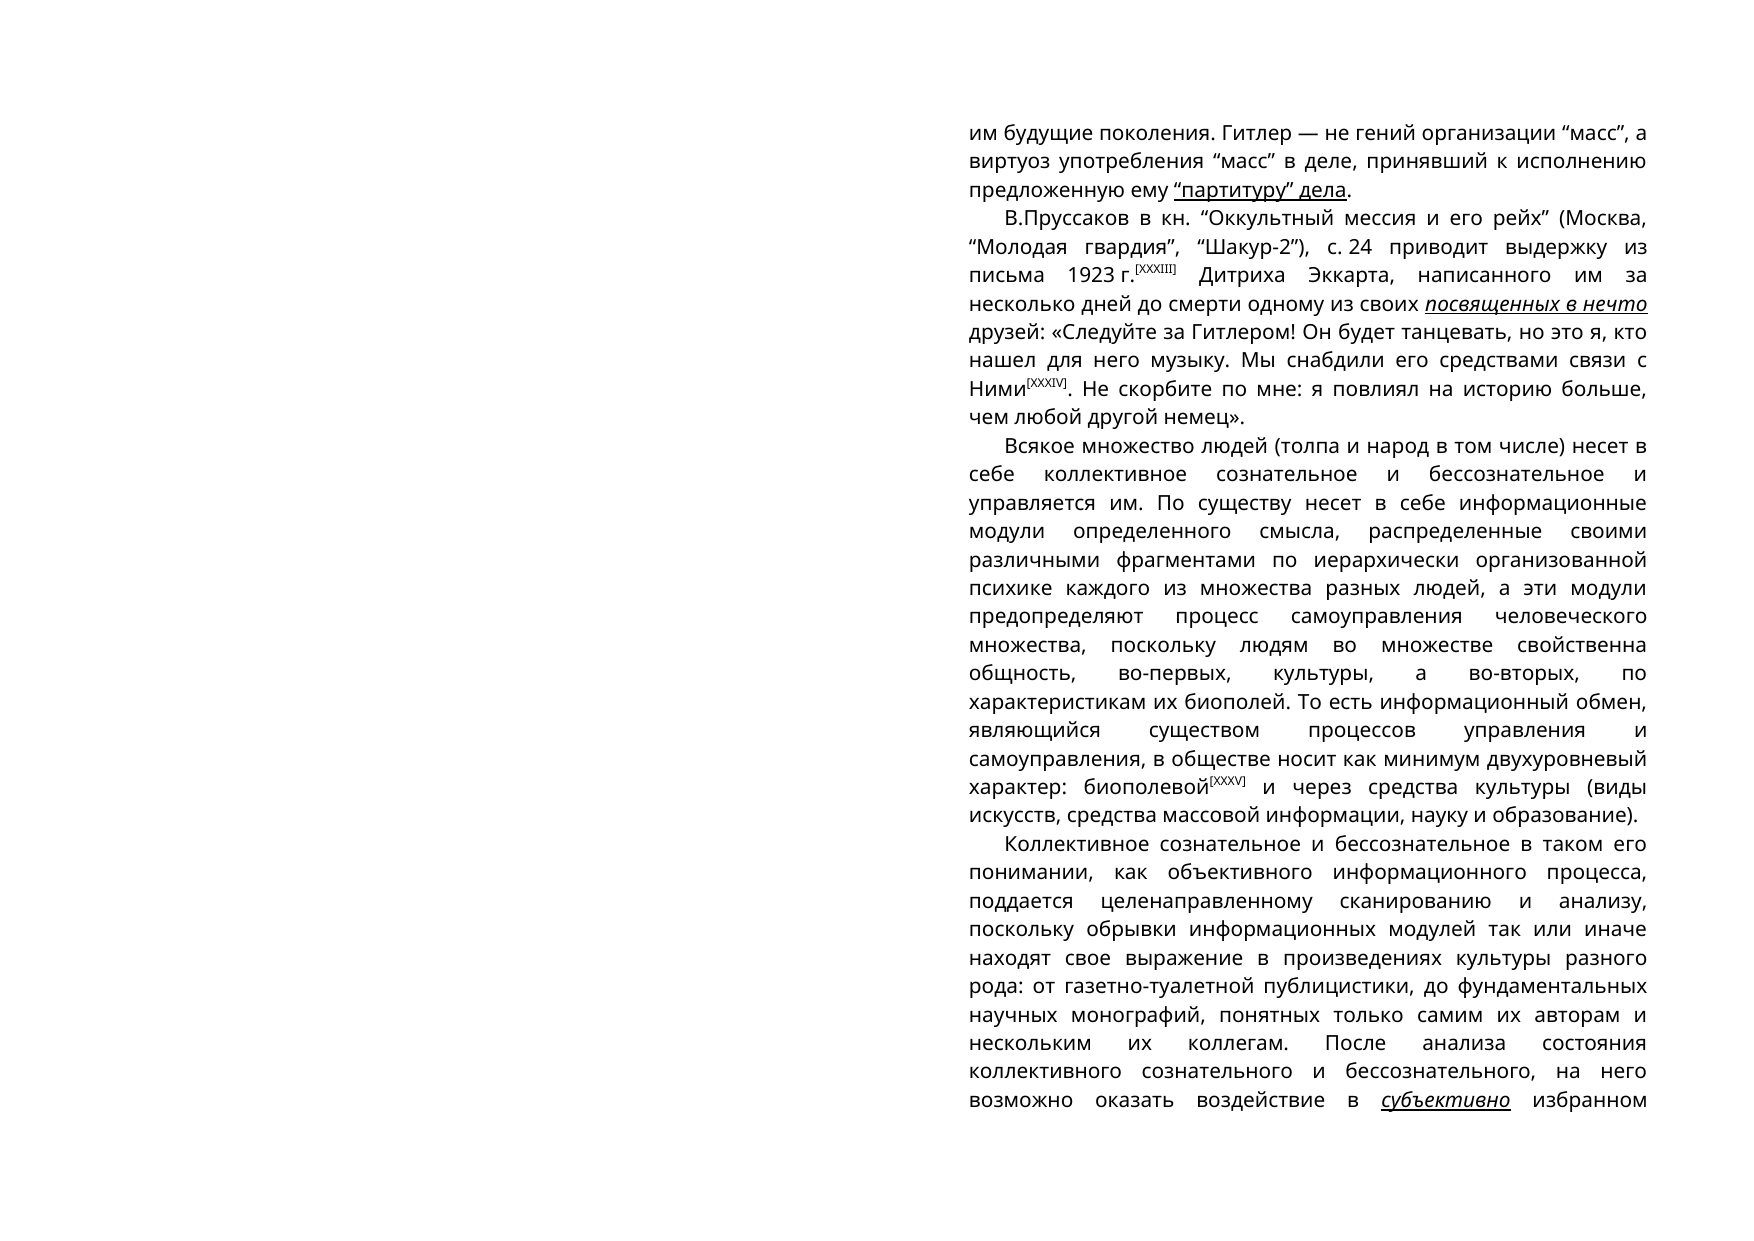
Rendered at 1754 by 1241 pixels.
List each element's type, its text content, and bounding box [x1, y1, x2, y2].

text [969, 118, 1648, 203]
text В.Пруссаков в кн. “Оккультный мессия и его рейх” (Москва, “Молодая гвардия”, “Шакур-2”), с. 24 приводит выдержку из письма 1923 г.[XXXIII] Дитриха Эккарта, написанного им за несколько дней до смерти одному из своих посвященных в нечто друзей: «Следуйте за Гитлером! Он будет танцевать, но это я, кто нашел для него музыку. Мы снабдили его средствами связи с Ними[XXXIV]. Не скорбите по мне: я повлиял на историю больше, чем любой другой немец». [969, 203, 1648, 431]
text Всякое множество людей (толпа и народ в том числе) несет в себе коллективное сознательное и бессознательное и управляется им. По существу несет в себе информационные модули определенного смысла, распределенные своими различными фрагментами по иерархически организованной психике каждого из множества разных людей, а эти модули предопределяют процесс самоуправления человеческого множества, поскольку людям во множестве свойственна общность, во-первых, культуры, а во-вторых, по характеристикам их биополей. То есть информационный обмен, являющийся существом процессов управления и самоуправления, в обществе носит как минимум двухуровневый характер: биополевой[XXXV] и через средства культуры (виды искусств, средства массовой информации, науку и образование). [969, 431, 1648, 829]
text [969, 829, 1648, 1113]
